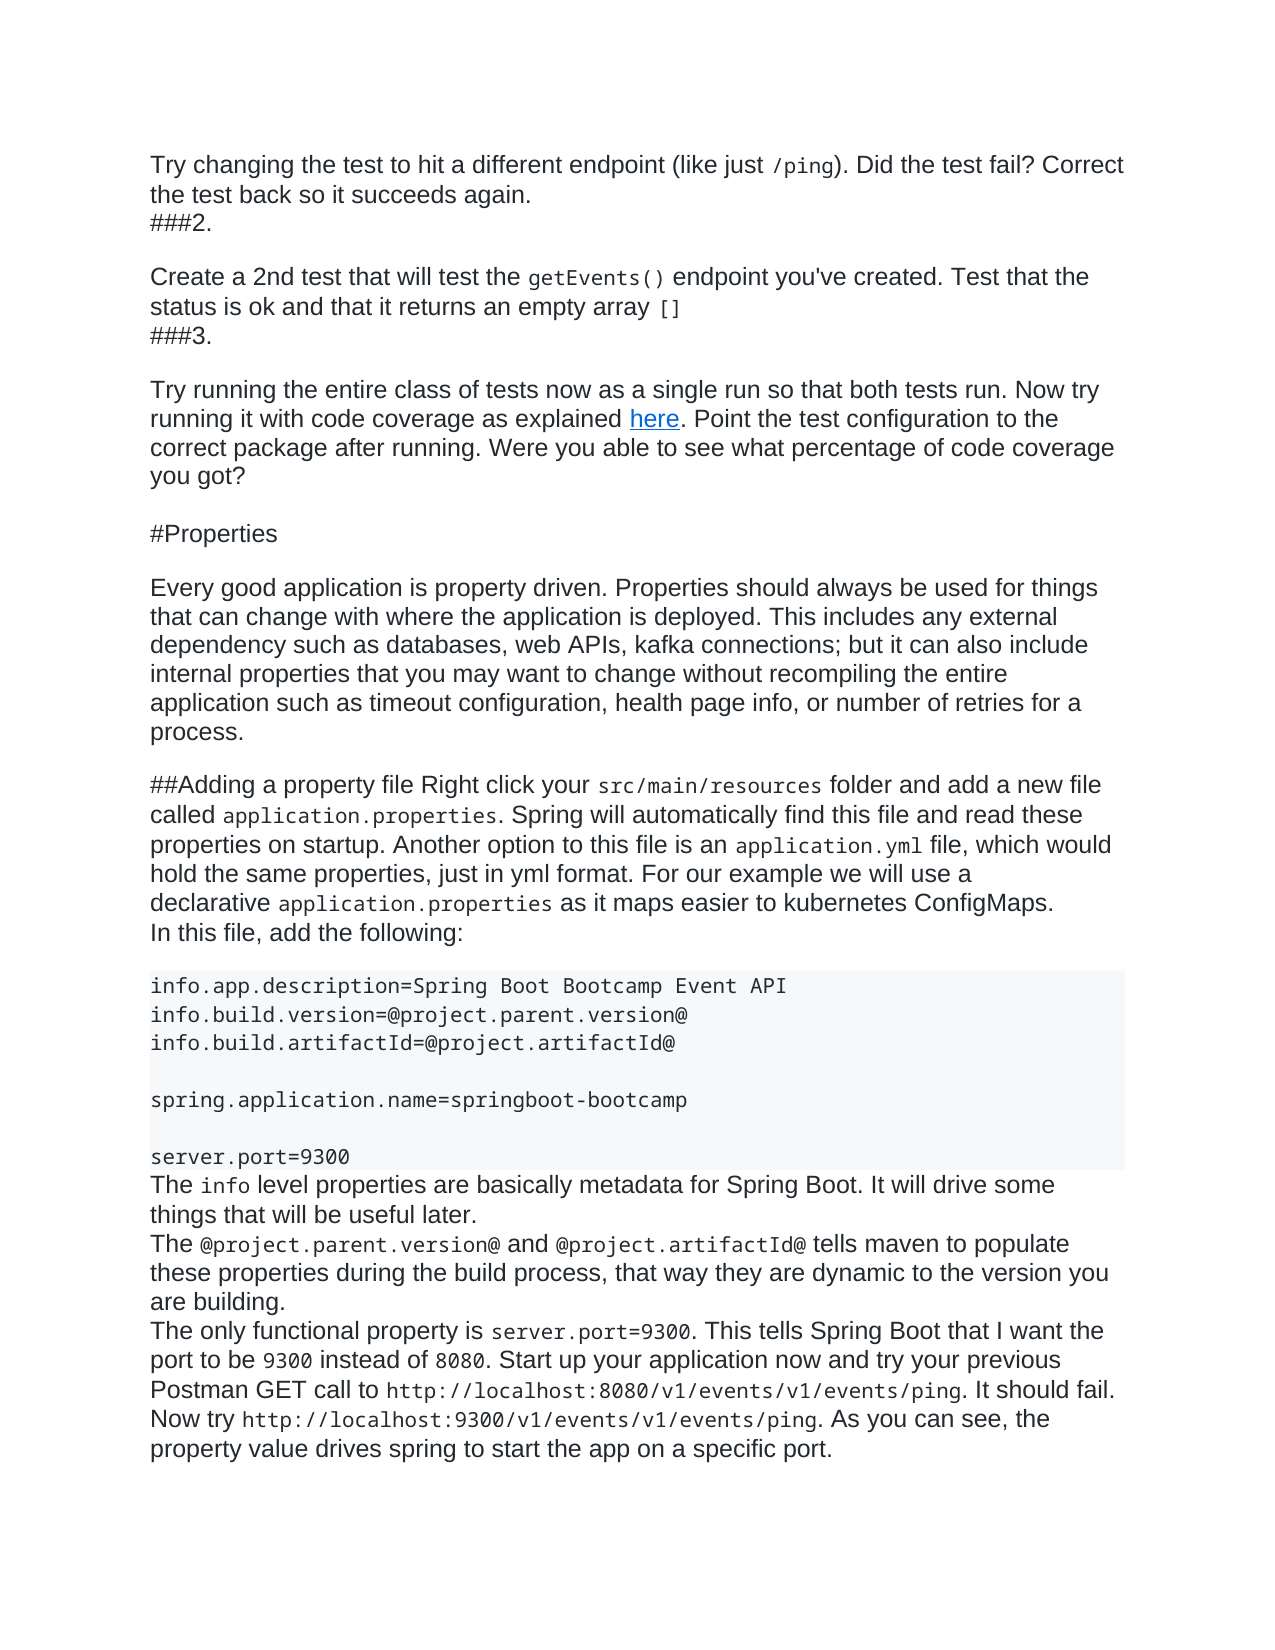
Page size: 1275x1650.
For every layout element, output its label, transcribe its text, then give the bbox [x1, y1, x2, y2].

text #Properties [150, 519, 1125, 548]
text info.build.version=@project.parent.version@ [150, 1000, 1125, 1028]
text info.app.description=Spring Boot Bootcamp Event API [150, 971, 1125, 1000]
text Try running the entire class of tests now as a single run so that both tests run. Now try running it with code coverage as explained here. Point the test configuration to the correct package after running. Were you able to see what percentage of code coverage you got? [150, 375, 1125, 490]
text Try changing the test to hit a different endpoint (like just /ping). Did the test fail? Correct the test back so it succeeds again. [150, 150, 1125, 208]
text ###3. [150, 321, 1125, 350]
text ##Adding a property file Right click your src/main/resources folder and add a new file called application.properties. Spring will automatically find this file and read these properties on startup. Another option to this file is an application.yml file, which would hold the same properties, just in yml format. For our example we will use a declarative application.properties as it maps easier to kubernetes ConfigMaps. [150, 770, 1125, 917]
text The info level properties are basically metadata for Spring Boot. It will drive some things that will be useful later. The @project.parent.version@ and @project.artifactId@ tells maven to populate these properties during the build process, that way they are dynamic to the version you are building. [150, 1170, 1125, 1316]
text The only functional property is server.port=9300. This tells Spring Boot that I want the port to be 9300 instead of 8080. Start up your application now and try your previous Postman GET call to http://localhost:8080/v1/events/v1/events/ping. It should fail. Now try http://localhost:9300/v1/events/v1/events/ping. As you can see, the property value drives spring to start the app on a specific port. [150, 1316, 1125, 1463]
text ###2. [150, 208, 1125, 237]
text Create a 2nd test that will test the getEvents() endpoint you've created. Test that the status is ok and that it returns an empty array [] [150, 262, 1125, 321]
text server.port=9300 [150, 1142, 1125, 1170]
text In this file, add the following: [150, 917, 1125, 946]
text spring.application.name=springboot-bootcamp [150, 1085, 1125, 1113]
text Every good application is property driven. Properties should always be used for things that can change with where the application is deployed. This includes any external dependency such as databases, web APIs, kafka connections; but it can also include internal properties that you may want to change without recompiling the entire application such as timeout configuration, health page info, or number of retries for a process. [150, 573, 1125, 745]
text info.build.artifactId=@project.artifactId@ [150, 1028, 1125, 1057]
